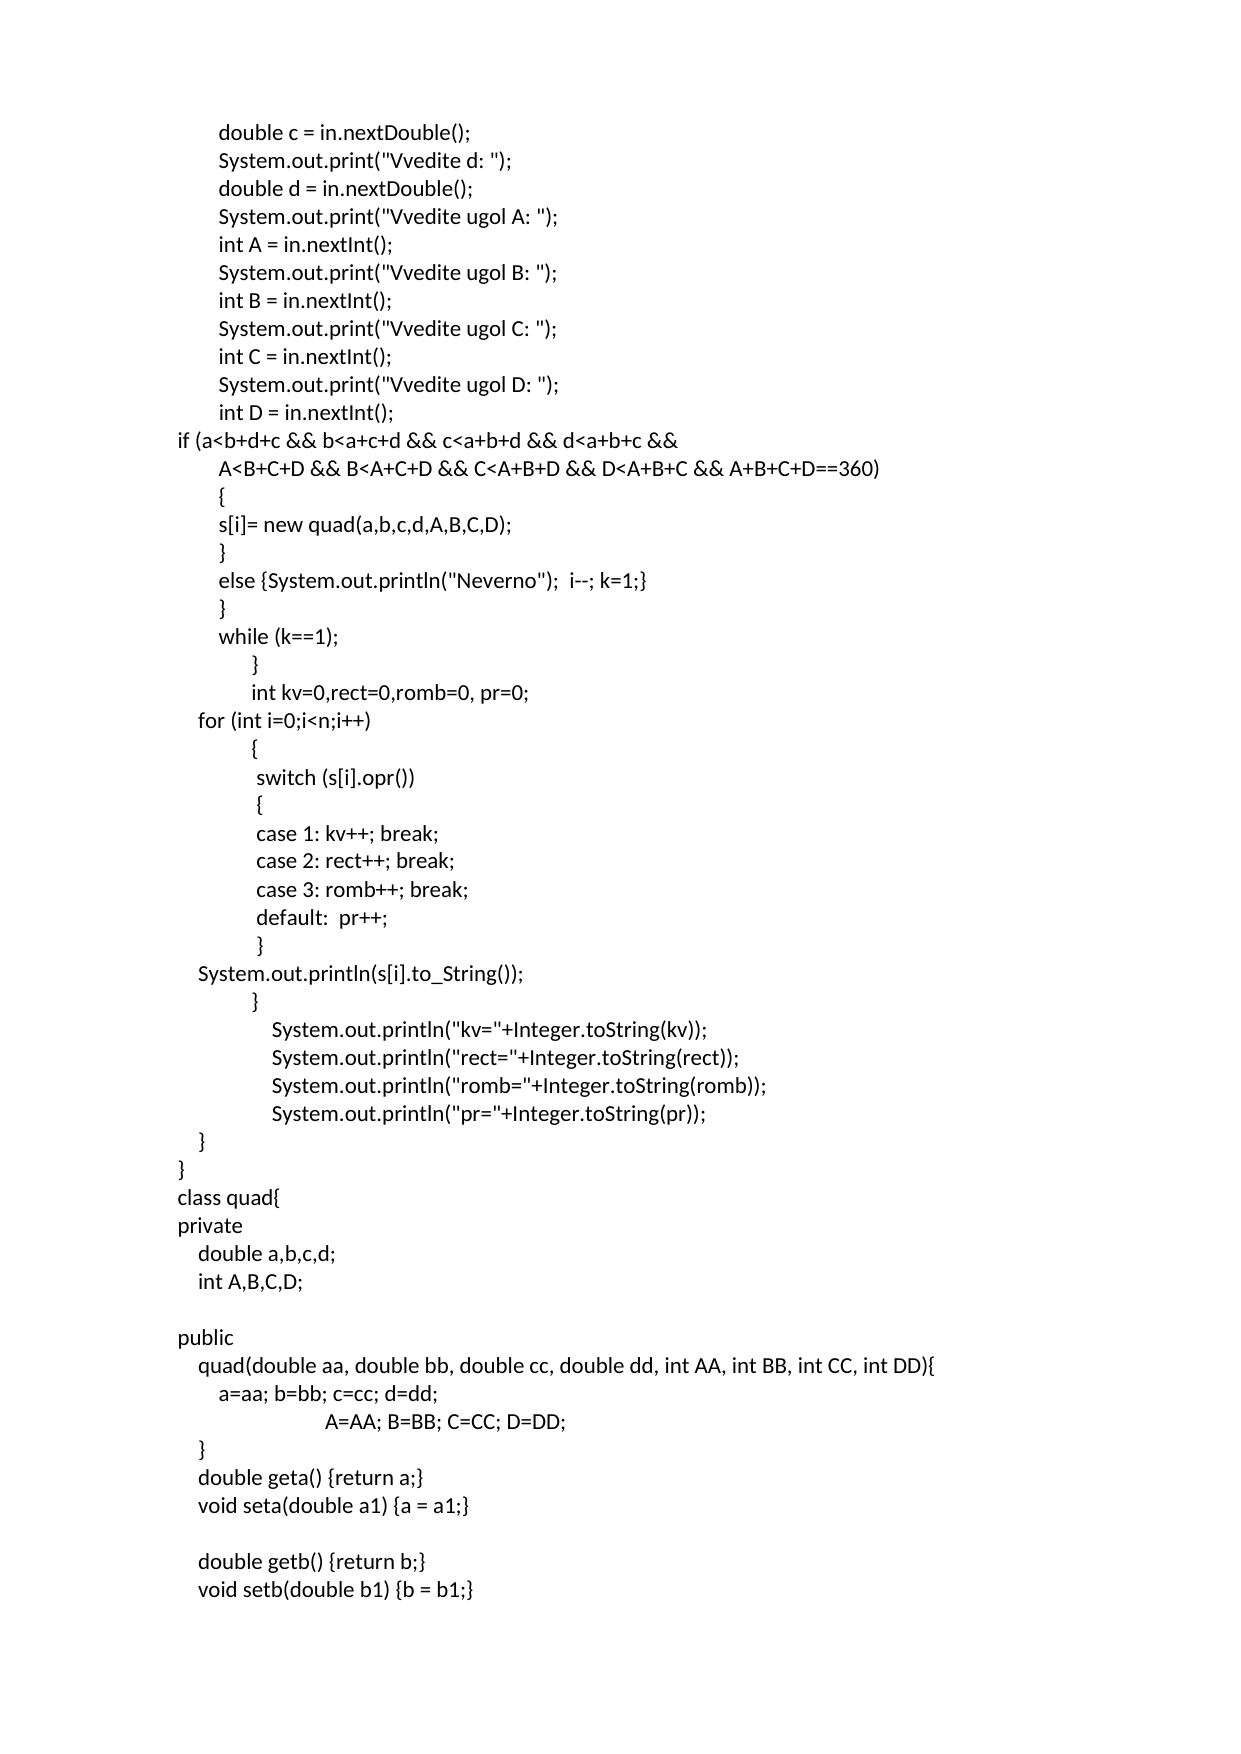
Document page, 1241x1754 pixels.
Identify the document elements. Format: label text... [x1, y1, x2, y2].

text if (a<b+d+c && b<a+c+d && c<a+b+d && d<a+b+c && [177, 426, 1152, 454]
text System.out.println("pr="+Integer.toString(pr)); [177, 1099, 1152, 1127]
text } [177, 1155, 1152, 1183]
text int B = in.nextInt(); [177, 286, 1152, 314]
text case 2: rect++; break; [177, 847, 1152, 875]
text double getb() {return b;} [177, 1547, 1152, 1575]
text A=AA; B=BB; C=CC; D=DD; [177, 1407, 1152, 1435]
text class quad{ [177, 1183, 1152, 1211]
text System.out.println(s[i].to_String()); [177, 959, 1152, 987]
text System.out.print("Vvedite ugol A: "); [177, 202, 1152, 230]
text int C = in.nextInt(); [177, 342, 1152, 370]
text int D = in.nextInt(); [177, 398, 1152, 426]
text } [177, 594, 1152, 622]
text { [177, 482, 1152, 510]
text else {System.out.println("Neverno"); i--; k=1;} [177, 566, 1152, 594]
text int kv=0,rect=0,romb=0, pr=0; [177, 678, 1152, 707]
text while (k==1); [177, 622, 1152, 651]
text System.out.print("Vvedite ugol C: "); [177, 314, 1152, 342]
text int A,B,C,D; [177, 1267, 1152, 1295]
text for (int i=0;i<n;i++) [177, 707, 1152, 734]
text System.out.print("Vvedite ugol D: "); [177, 370, 1152, 398]
text } [177, 987, 1152, 1015]
text System.out.println("kv="+Integer.toString(kv)); [177, 1015, 1152, 1043]
text switch (s[i].opr()) [177, 763, 1152, 791]
text } [177, 931, 1152, 959]
text void seta(double a1) {a = a1;} [177, 1491, 1152, 1519]
text A<B+C+D && B<A+C+D && C<A+B+D && D<A+B+C && A+B+C+D==360) [177, 454, 1152, 482]
text } [177, 1435, 1152, 1463]
text System.out.print("Vvedite ugol B: "); [177, 258, 1152, 286]
text System.out.println("rect="+Integer.toString(rect)); [177, 1043, 1152, 1071]
text } [177, 1127, 1152, 1155]
text double geta() {return a;} [177, 1463, 1152, 1491]
text case 3: romb++; break; [177, 875, 1152, 903]
text System.out.print("Vvedite d: "); [177, 146, 1152, 174]
text public [177, 1323, 1152, 1351]
text { [177, 791, 1152, 819]
text int A = in.nextInt(); [177, 230, 1152, 258]
text double a,b,c,d; [177, 1239, 1152, 1267]
text { [177, 734, 1152, 763]
text quad(double aa, double bb, double cc, double dd, int AA, int BB, int CC, int DD){ [177, 1351, 1152, 1379]
text case 1: kv++; break; [177, 819, 1152, 847]
text default: pr++; [177, 903, 1152, 931]
text void setb(double b1) {b = b1;} [177, 1575, 1152, 1603]
text s[i]= new quad(a,b,c,d,A,B,C,D); [177, 510, 1152, 538]
text } [177, 651, 1152, 678]
text double d = in.nextDouble(); [177, 174, 1152, 202]
text a=aa; b=bb; c=cc; d=dd; [177, 1379, 1152, 1407]
text } [177, 538, 1152, 566]
text System.out.println("romb="+Integer.toString(romb)); [177, 1071, 1152, 1099]
text double c = in.nextDouble(); [177, 118, 1152, 146]
text private [177, 1211, 1152, 1239]
